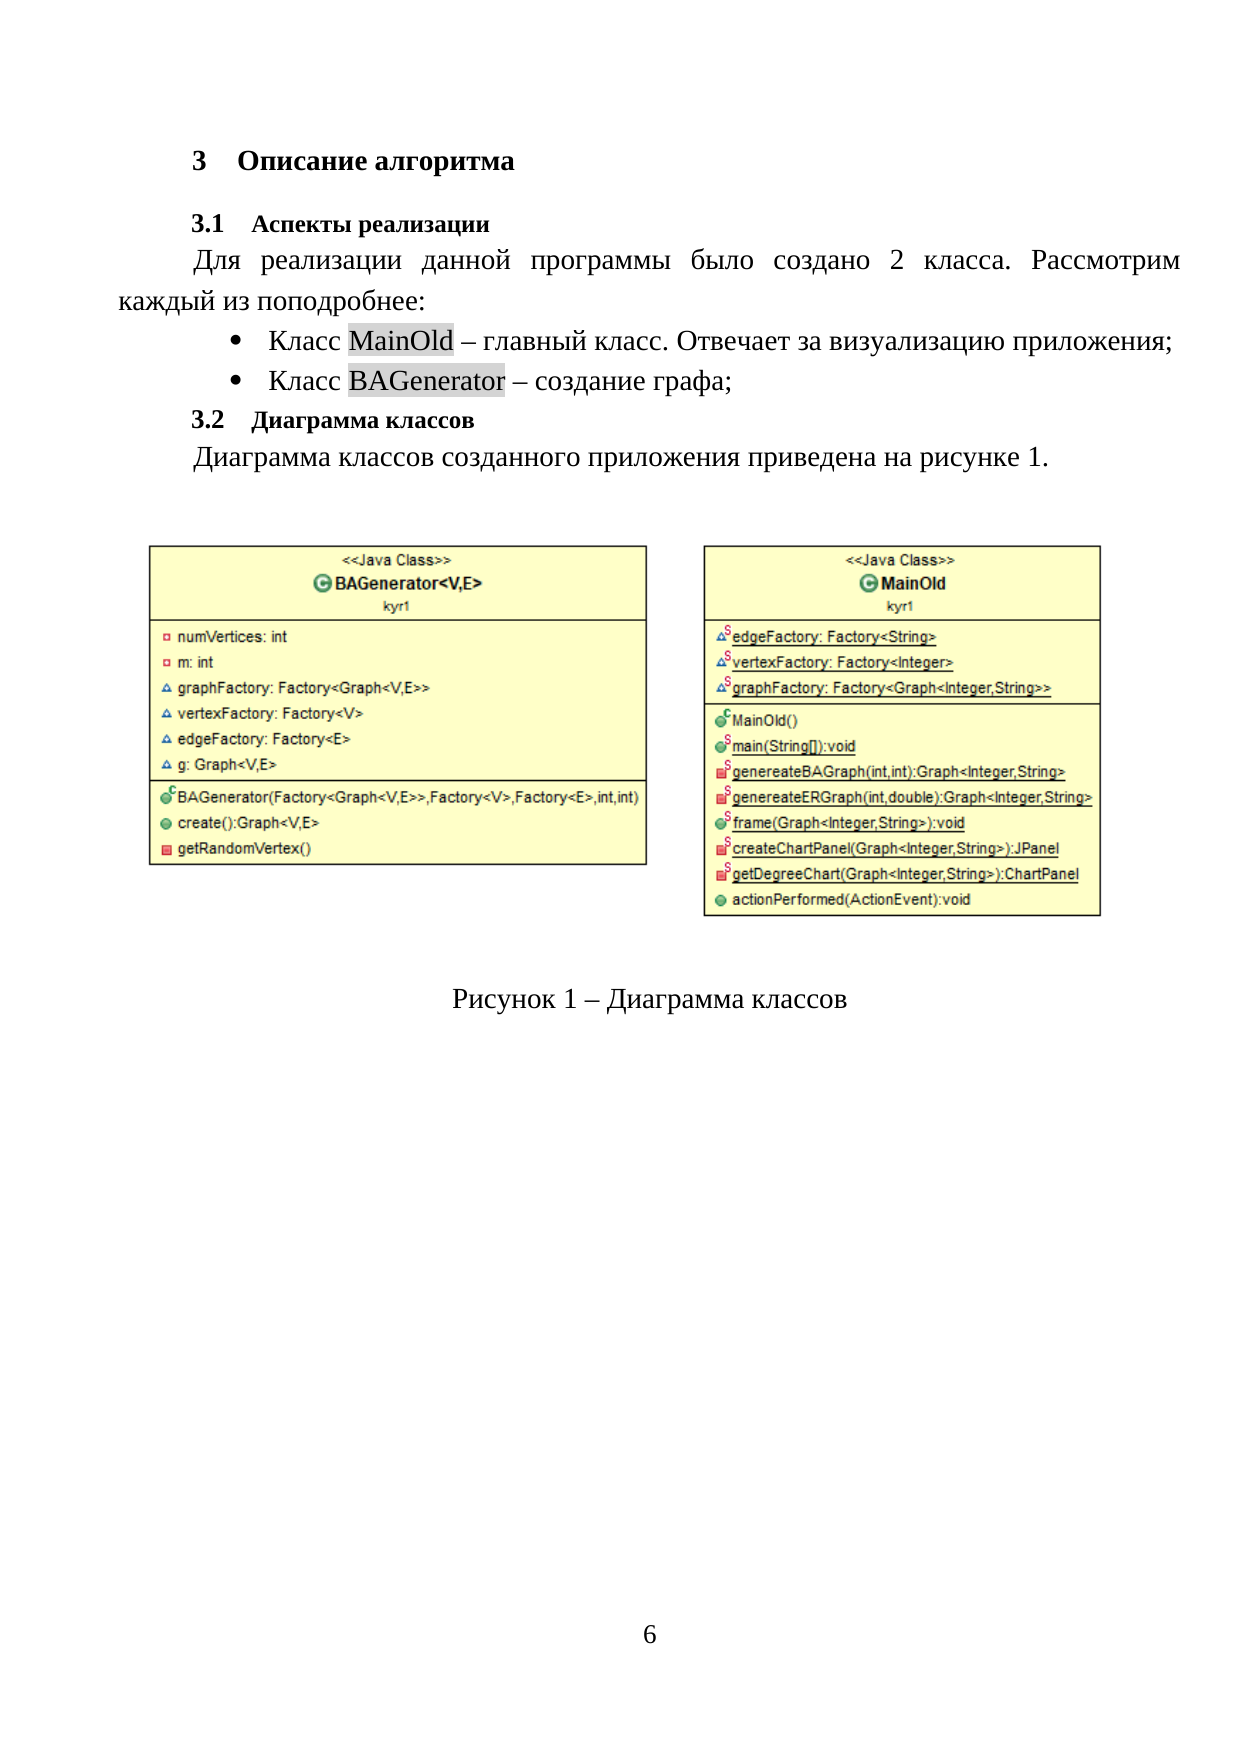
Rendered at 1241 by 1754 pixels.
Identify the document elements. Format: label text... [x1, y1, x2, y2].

text Для реализации данной программы было создано 2 класса. Рассмотрим каждый из поподробнее: [118, 242, 1181, 316]
text Диаграмма классов созданного приложения приведена на рисунке 1. [118, 439, 1181, 473]
subtitle Аспекты реализации [191, 207, 1181, 238]
list Класс MainOld – главный класс. Отвечает за визуализацию приложения; [454, 323, 1181, 356]
picture [118, 479, 1182, 976]
subtitle Описание алгоритма [192, 143, 1181, 177]
list Класс BAGenerator – создание графа; [231, 363, 348, 397]
list Класс BAGenerator – создание графа; [505, 363, 1181, 397]
text Рисунок 1 – Диаграмма классов [118, 981, 1181, 1015]
subtitle Диаграмма классов [191, 403, 1181, 434]
